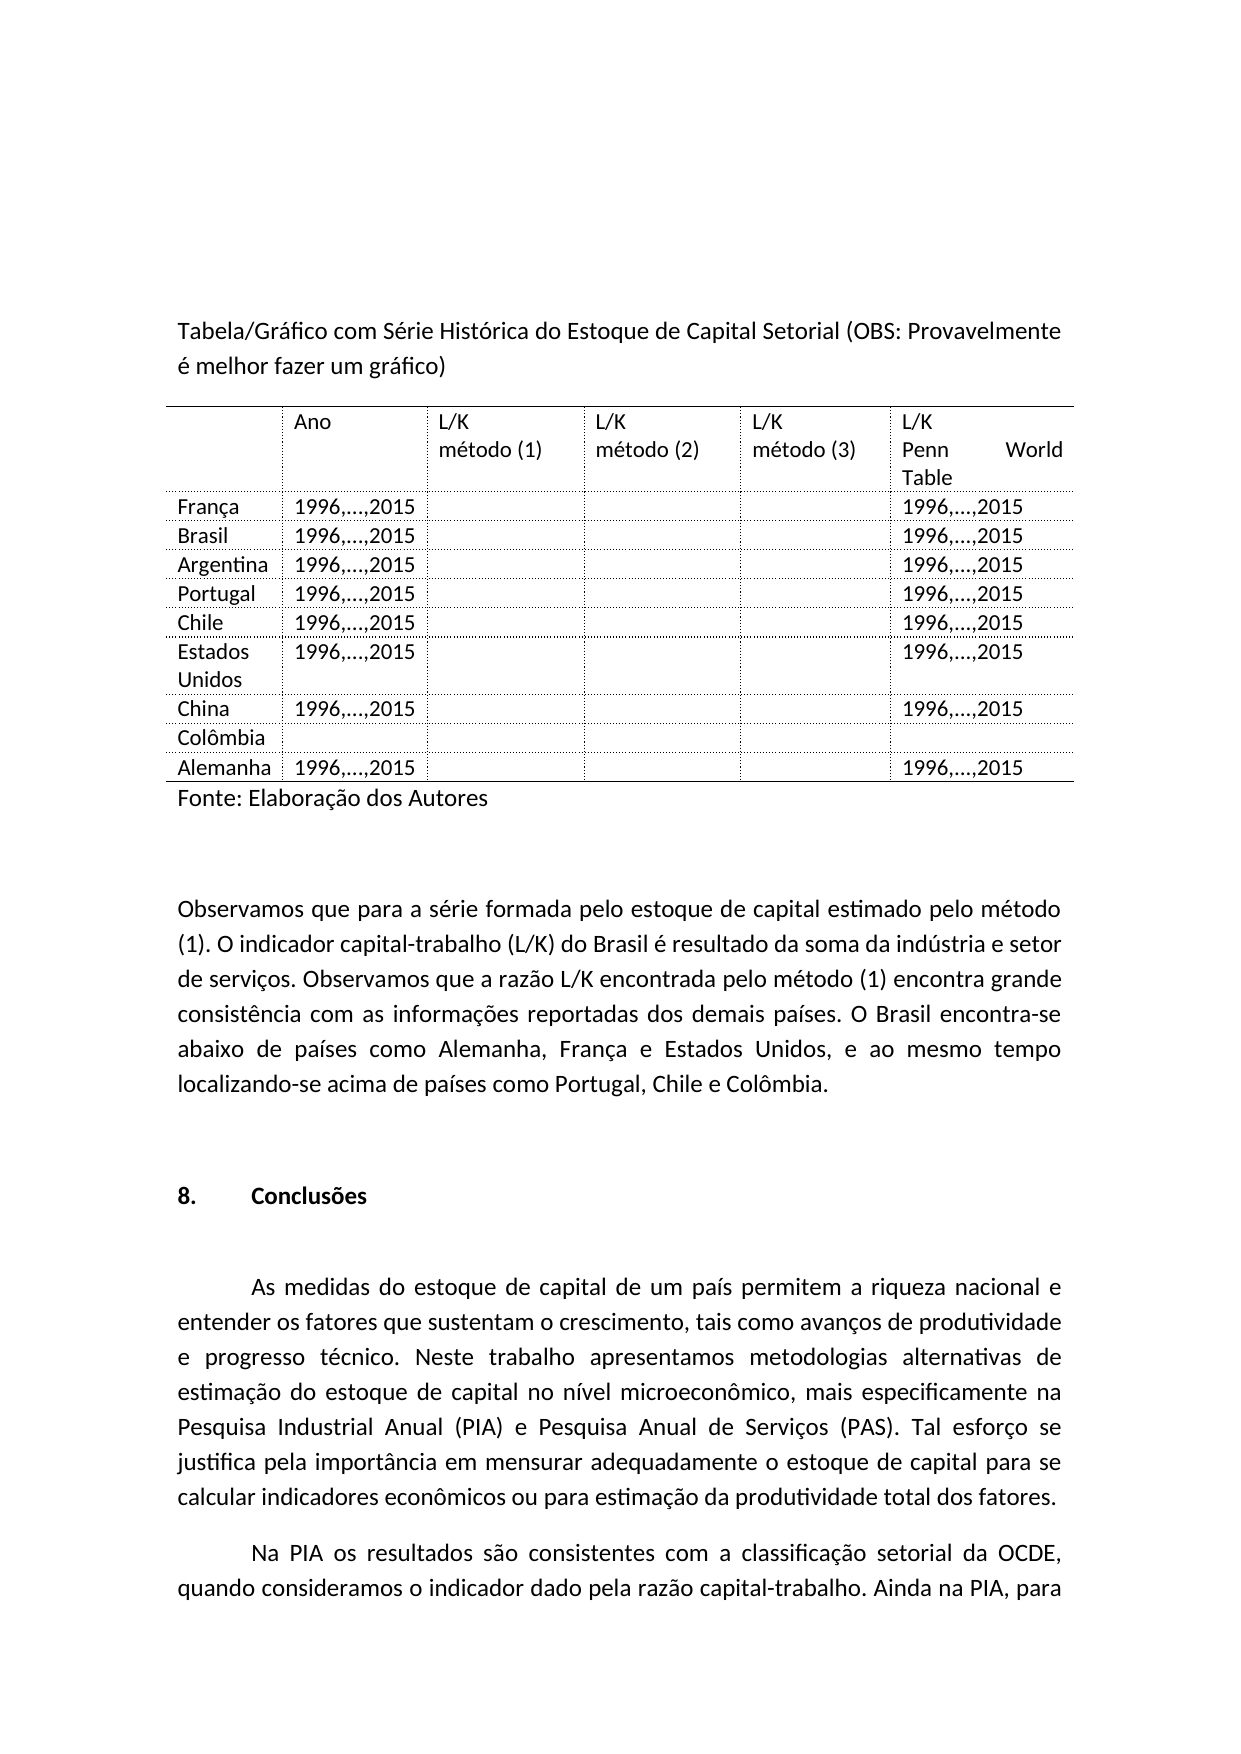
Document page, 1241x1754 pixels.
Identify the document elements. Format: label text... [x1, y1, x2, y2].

table_cell 1996,...,2015 [283, 520, 427, 549]
table_cell 1996,...,2015 [283, 752, 427, 781]
table_cell Colômbia [166, 723, 283, 752]
table_cell 1996,...,2015 [891, 694, 1074, 722]
table_cell [741, 520, 891, 549]
table_cell 1996,...,2015 [891, 636, 1074, 693]
table_cell [584, 723, 741, 752]
table_cell [584, 752, 741, 781]
table_header L/K método (3) [741, 407, 891, 491]
table_cell [584, 607, 741, 636]
table_cell Alemanha [166, 752, 283, 781]
table_cell [584, 491, 741, 520]
table_cell [427, 636, 584, 693]
text Tabela/Gráfico com Série Histórica do Estoque de Capital Setorial (OBS: Provavelmente é melhor fazer um gráfico) [177, 315, 1063, 381]
table_cell [741, 694, 891, 722]
table_header L/K método (2) [584, 407, 741, 491]
table_cell Argentina [166, 549, 283, 578]
table_cell 1996,...,2015 [283, 578, 427, 607]
table_cell [741, 723, 891, 752]
table_cell Estados Unidos [166, 636, 283, 693]
table_cell [427, 723, 584, 752]
table_cell 1996,...,2015 [283, 636, 427, 693]
table_cell 1996,...,2015 [891, 578, 1074, 607]
text Observamos que para a série formada pelo estoque de capital estimado pelo método (1). O indicador capital-trabalho (L/K) do Brasil é resultado da soma da indústria e setor de serviços. Observamos que a razão L/K encontrada pelo método (1) encontra grande consistência com as informações reportadas dos demais países. O Brasil encontra-se abaixo de países como Alemanha, França e Estados Unidos, e ao mesmo tempo localizando-se acima de países como Portugal, Chile e Colômbia. [177, 893, 1063, 1099]
text Fonte: Elaboração dos Autores [177, 782, 1063, 812]
table_cell [741, 752, 891, 781]
table_cell 1996,...,2015 [891, 520, 1074, 549]
table_cell [584, 694, 741, 722]
table_cell 1996,...,2015 [891, 491, 1074, 520]
table_cell 1996,...,2015 [283, 491, 427, 520]
table_cell [741, 491, 891, 520]
table_cell Chile [166, 607, 283, 636]
table_cell [427, 578, 584, 607]
table_cell [584, 578, 741, 607]
table_header L/K método (1) [427, 407, 584, 491]
table_cell [427, 607, 584, 636]
table_cell [741, 636, 891, 693]
text As medidas do estoque de capital de um país permitem a riqueza nacional e entender os fatores que sustentam o crescimento, tais como avanços de produtividade e progresso técnico. Neste trabalho apresentamos metodologias alternativas de estimação do estoque de capital no nível microeconômico, mais especificamente na Pesquisa Industrial Anual (PIA) e Pesquisa Anual de Serviços (PAS). Tal esforço se justifica pela importância em mensurar adequadamente o estoque de capital para se calcular indicadores econômicos ou para estimação da produtividade total dos fatores. [177, 1271, 1063, 1511]
table_cell [584, 549, 741, 578]
table_header L/K Penn World Table [891, 407, 1074, 491]
table_cell França [166, 491, 283, 520]
table_cell [891, 723, 1074, 752]
table_cell [427, 549, 584, 578]
table_cell [427, 491, 584, 520]
table_cell [741, 607, 891, 636]
table_cell Portugal [166, 578, 283, 607]
list Conclusões [177, 1180, 1063, 1211]
table_cell [427, 752, 584, 781]
table_cell Brasil [166, 520, 283, 549]
table_cell [584, 520, 741, 549]
table_cell [741, 578, 891, 607]
table_cell 1996,...,2015 [283, 607, 427, 636]
table_cell [283, 723, 427, 752]
table_cell China [166, 694, 283, 722]
table_cell 1996,...,2015 [891, 549, 1074, 578]
table_cell 1996,...,2015 [283, 694, 427, 722]
table_cell [741, 549, 891, 578]
table_cell [427, 694, 584, 722]
table_header [166, 407, 283, 491]
table_cell [427, 520, 584, 549]
table_header Ano [283, 407, 427, 491]
table_cell 1996,...,2015 [891, 607, 1074, 636]
table_cell 1996,...,2015 [283, 549, 427, 578]
table_cell 1996,...,2015 [891, 752, 1074, 781]
table_cell [584, 636, 741, 693]
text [177, 1537, 1063, 1602]
